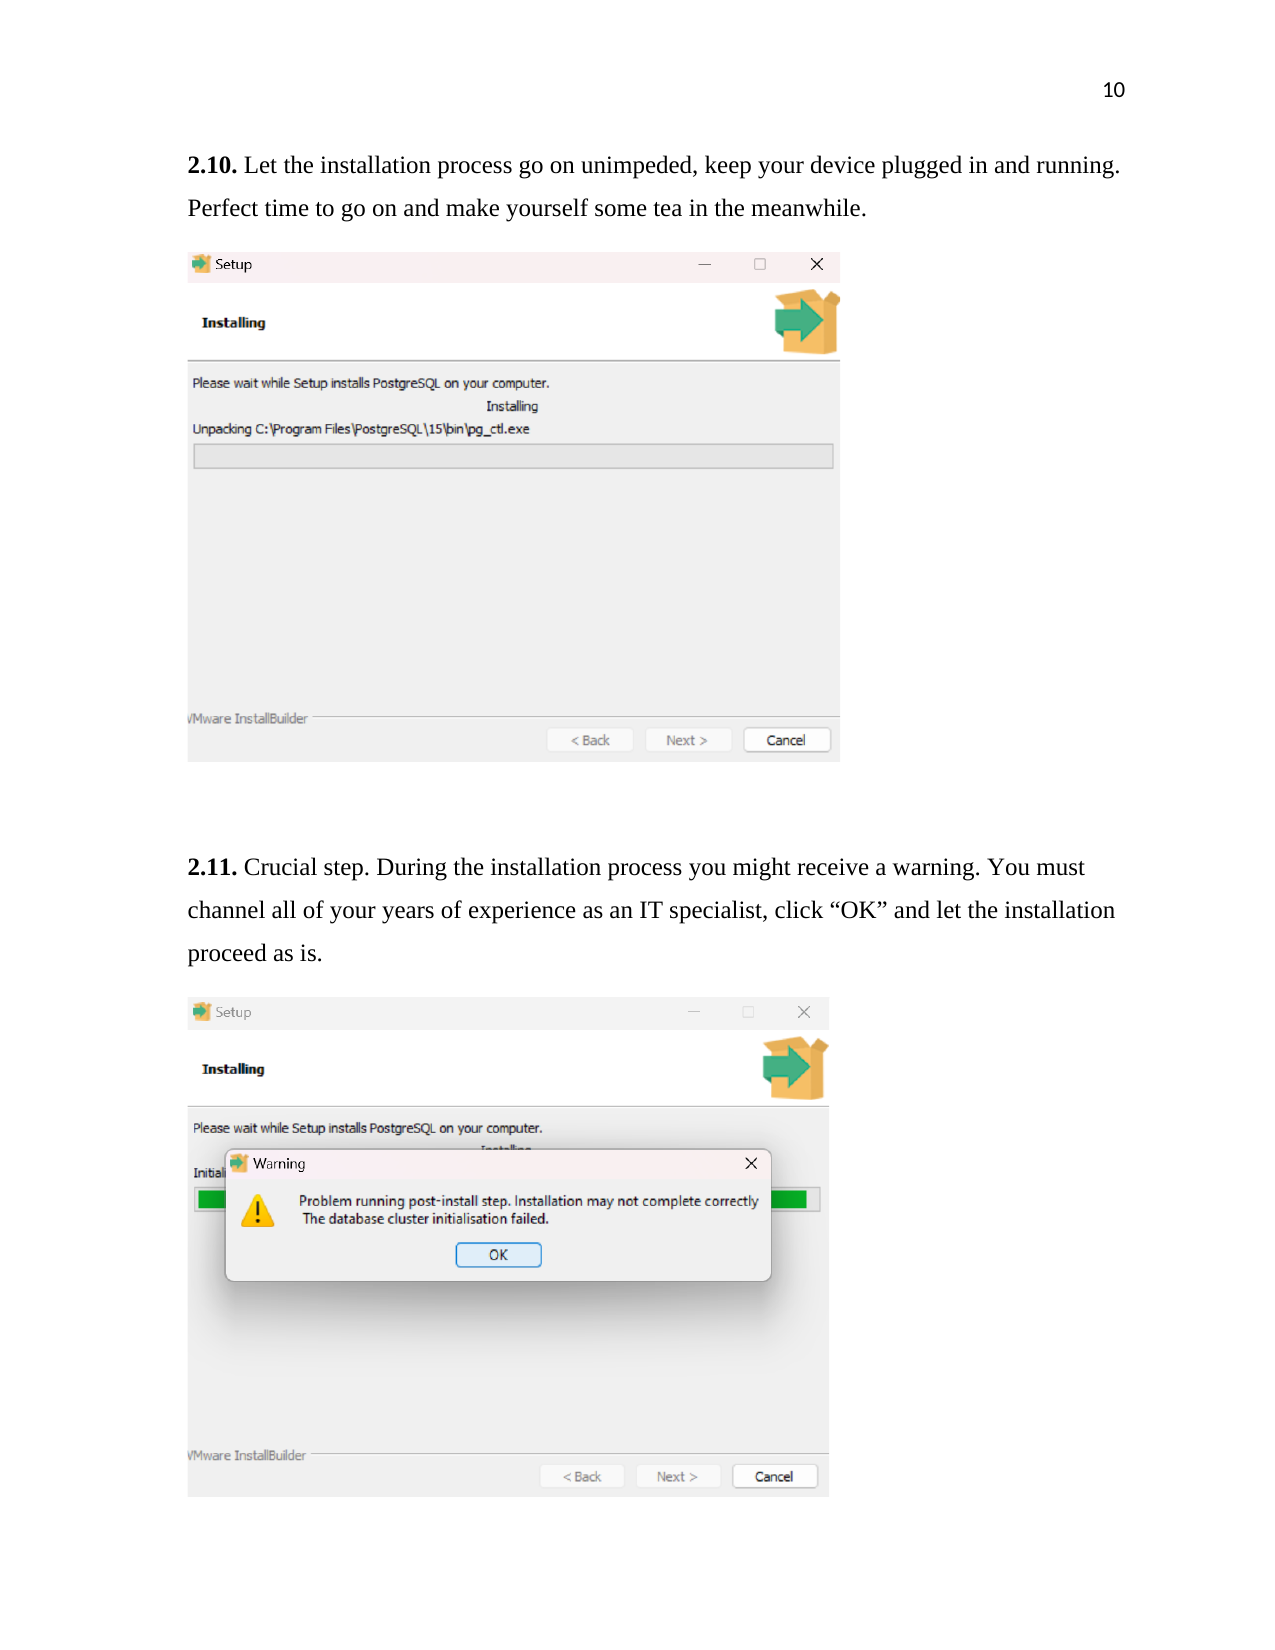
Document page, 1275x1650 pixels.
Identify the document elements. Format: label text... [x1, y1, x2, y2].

text 2.10. Let the installation process go on unimpeded, keep your device plugged in and running. Perfect time to go on and make yourself some tea in the meanwhile. [187, 150, 1125, 222]
text 2.11. Crucial step. During the installation process you might receive a warning. You must channel all of your years of experience as an IT specialist, click “OK” and let the installation proceed as is. [187, 852, 1125, 967]
picture [187, 252, 841, 762]
picture [187, 997, 830, 1497]
